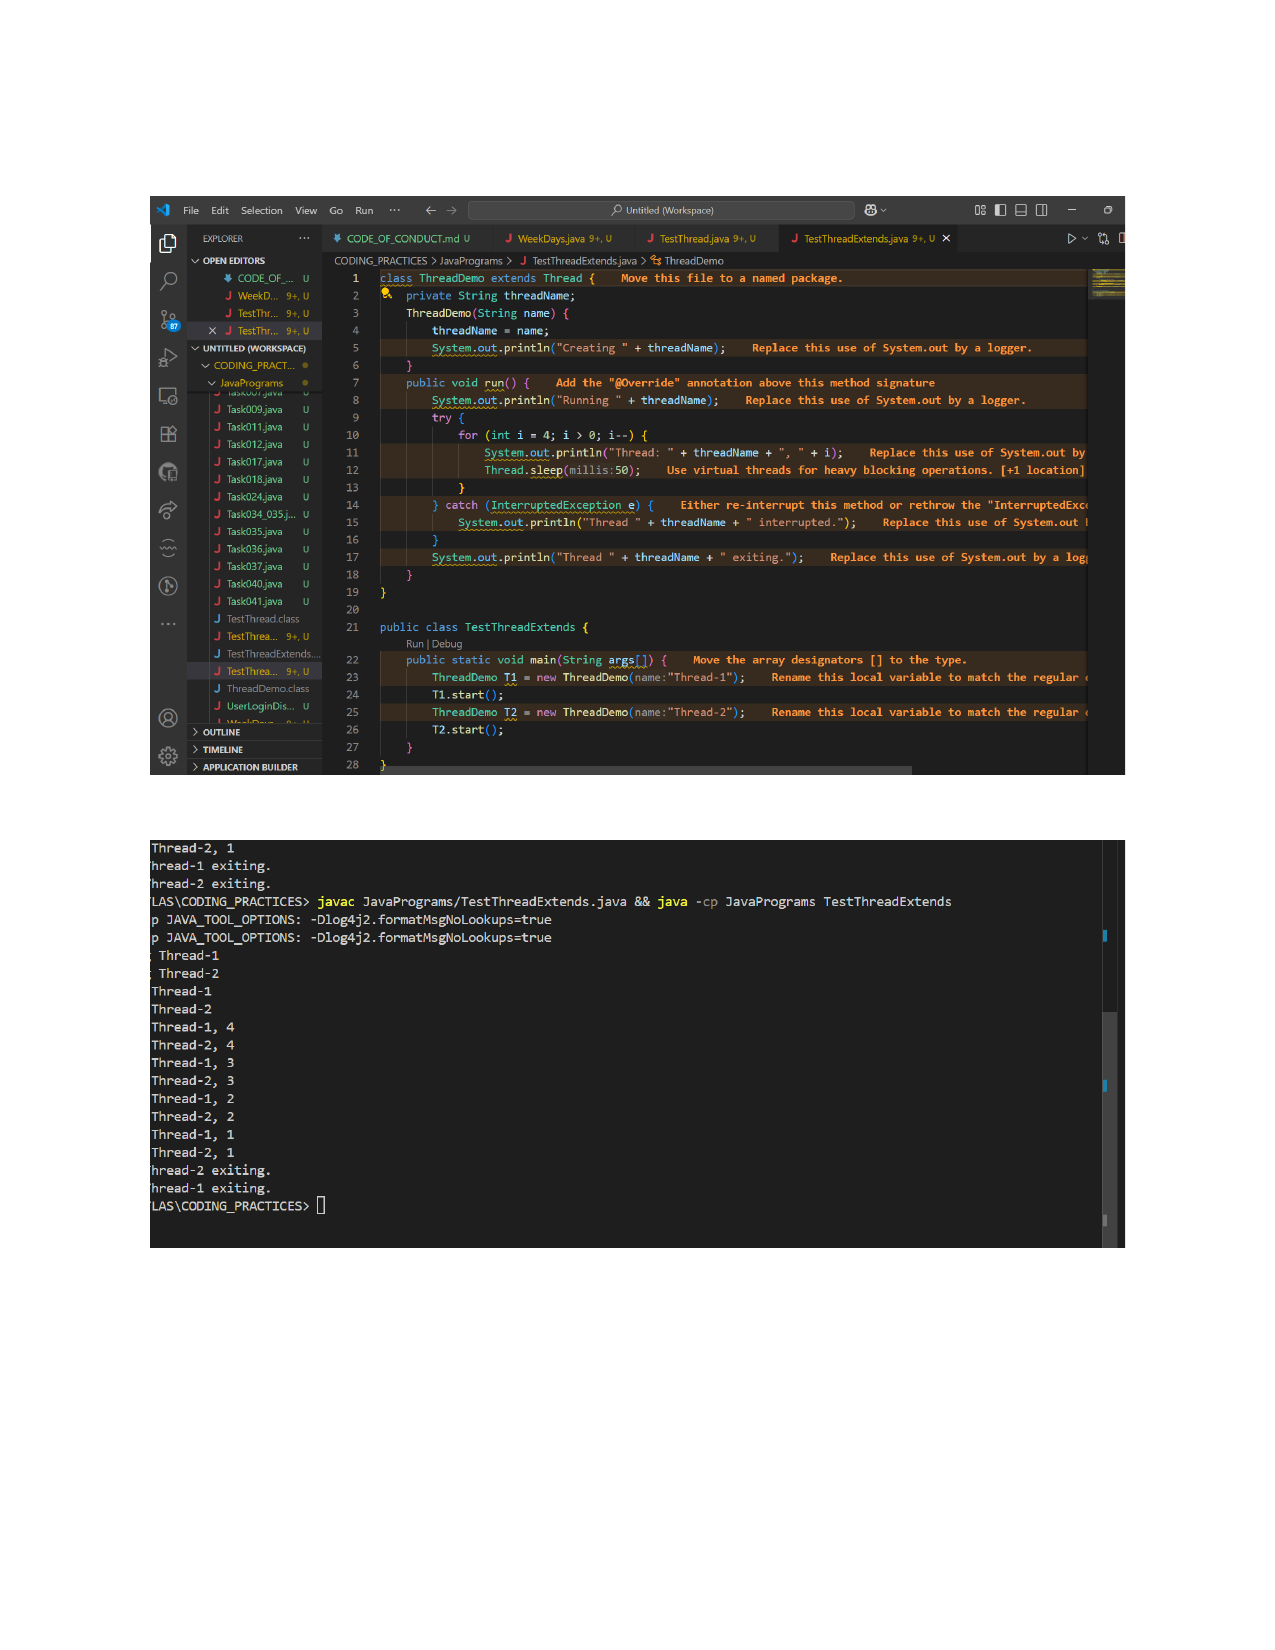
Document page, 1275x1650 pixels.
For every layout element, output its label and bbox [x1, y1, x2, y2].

picture [150, 196, 1125, 775]
picture [150, 840, 1125, 1248]
